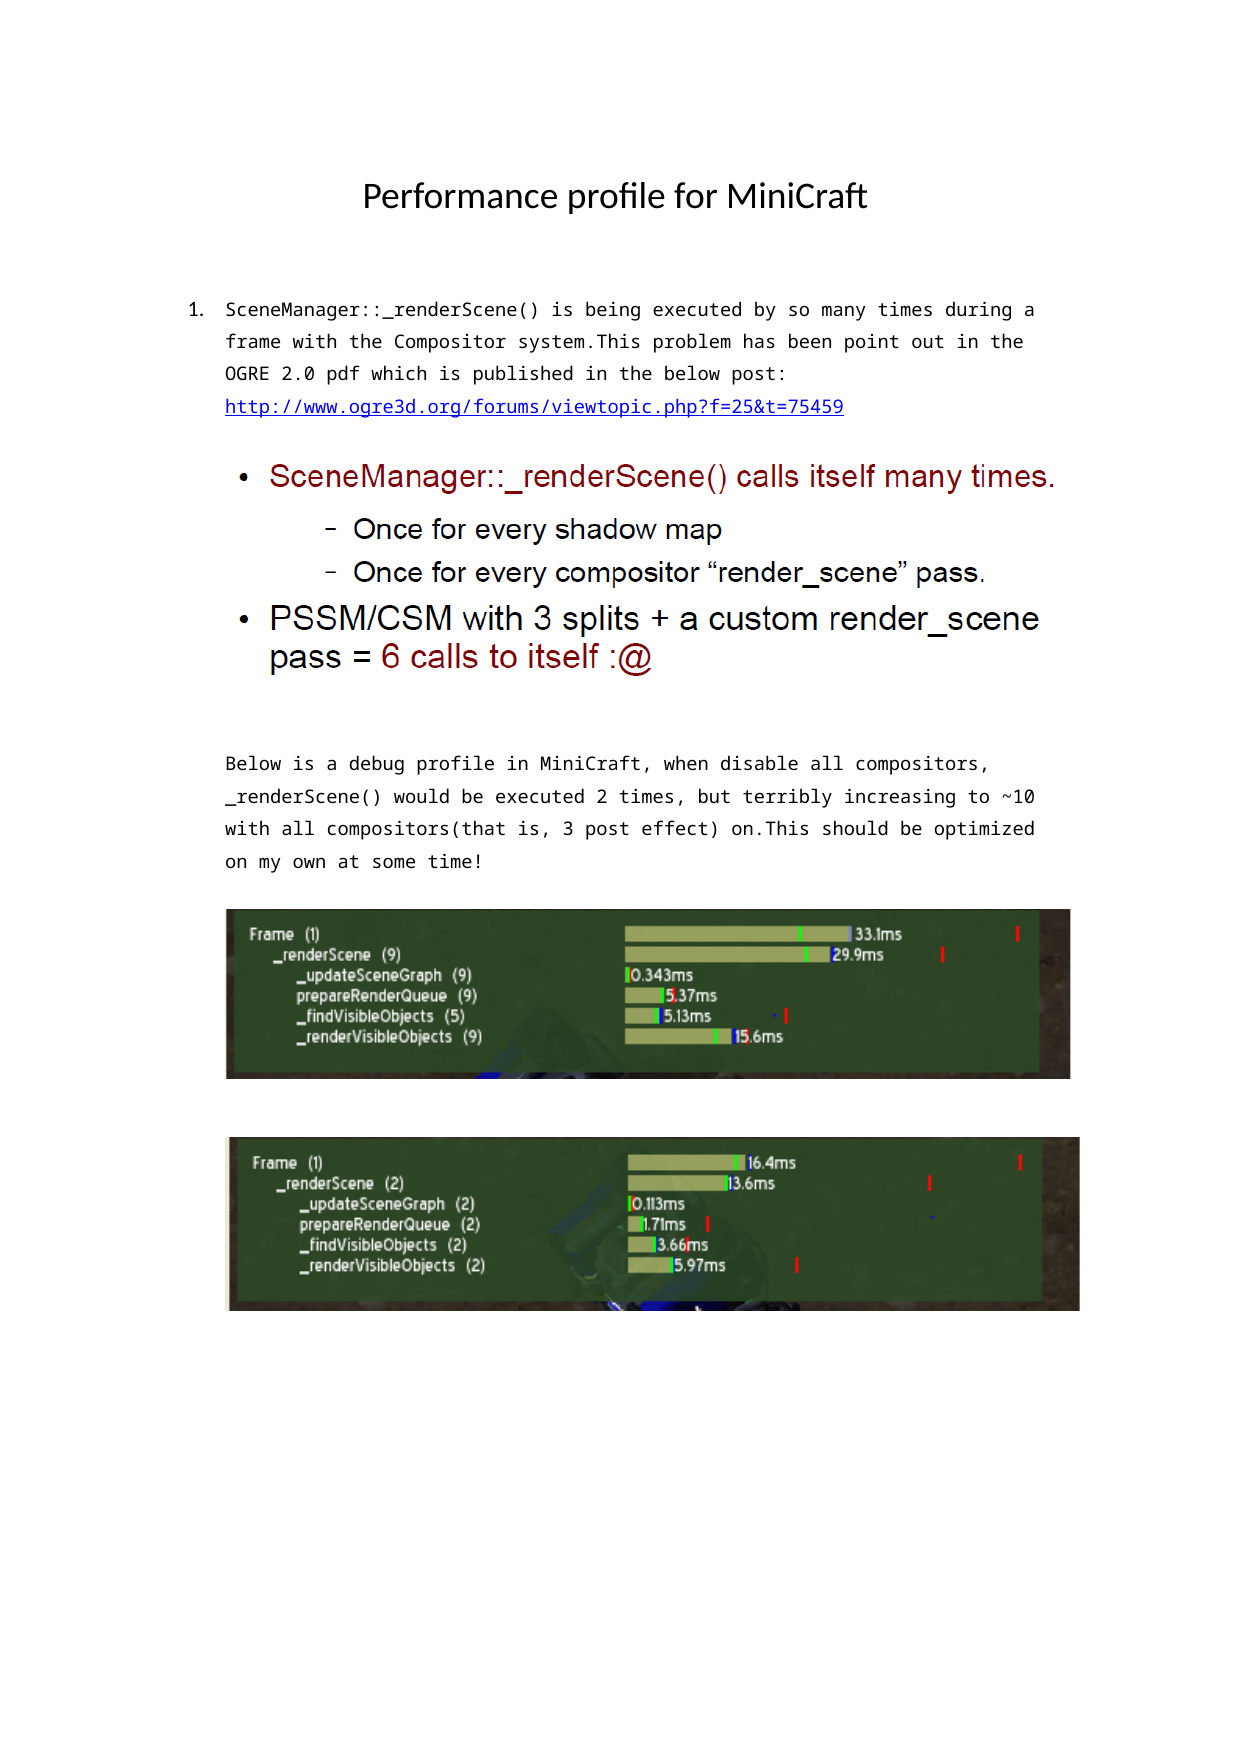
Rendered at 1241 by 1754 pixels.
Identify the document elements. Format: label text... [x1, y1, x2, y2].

list Below is a debug profile in MiniCraft, when disable all compositors, _renderScene() would be executed 2 times, but terribly increasing to ~10 with all compositors(that is, 3 post effect) on.This should be optimized on my own at some time! [225, 747, 1053, 877]
text Performance profile for MiniCraft [319, 162, 1053, 227]
list http://www.ogre3d.org/forums/viewtopic.php?f=25&t=75459 [225, 389, 1053, 422]
picture [225, 909, 1071, 1079]
list SceneManager::_renderScene() is being executed by so many times during a frame with the Compositor system.This problem has been point out in the OGRE 2.0 pdf which is published in the below post: [187, 292, 1053, 389]
picture [225, 454, 1091, 712]
picture [225, 1137, 1080, 1311]
